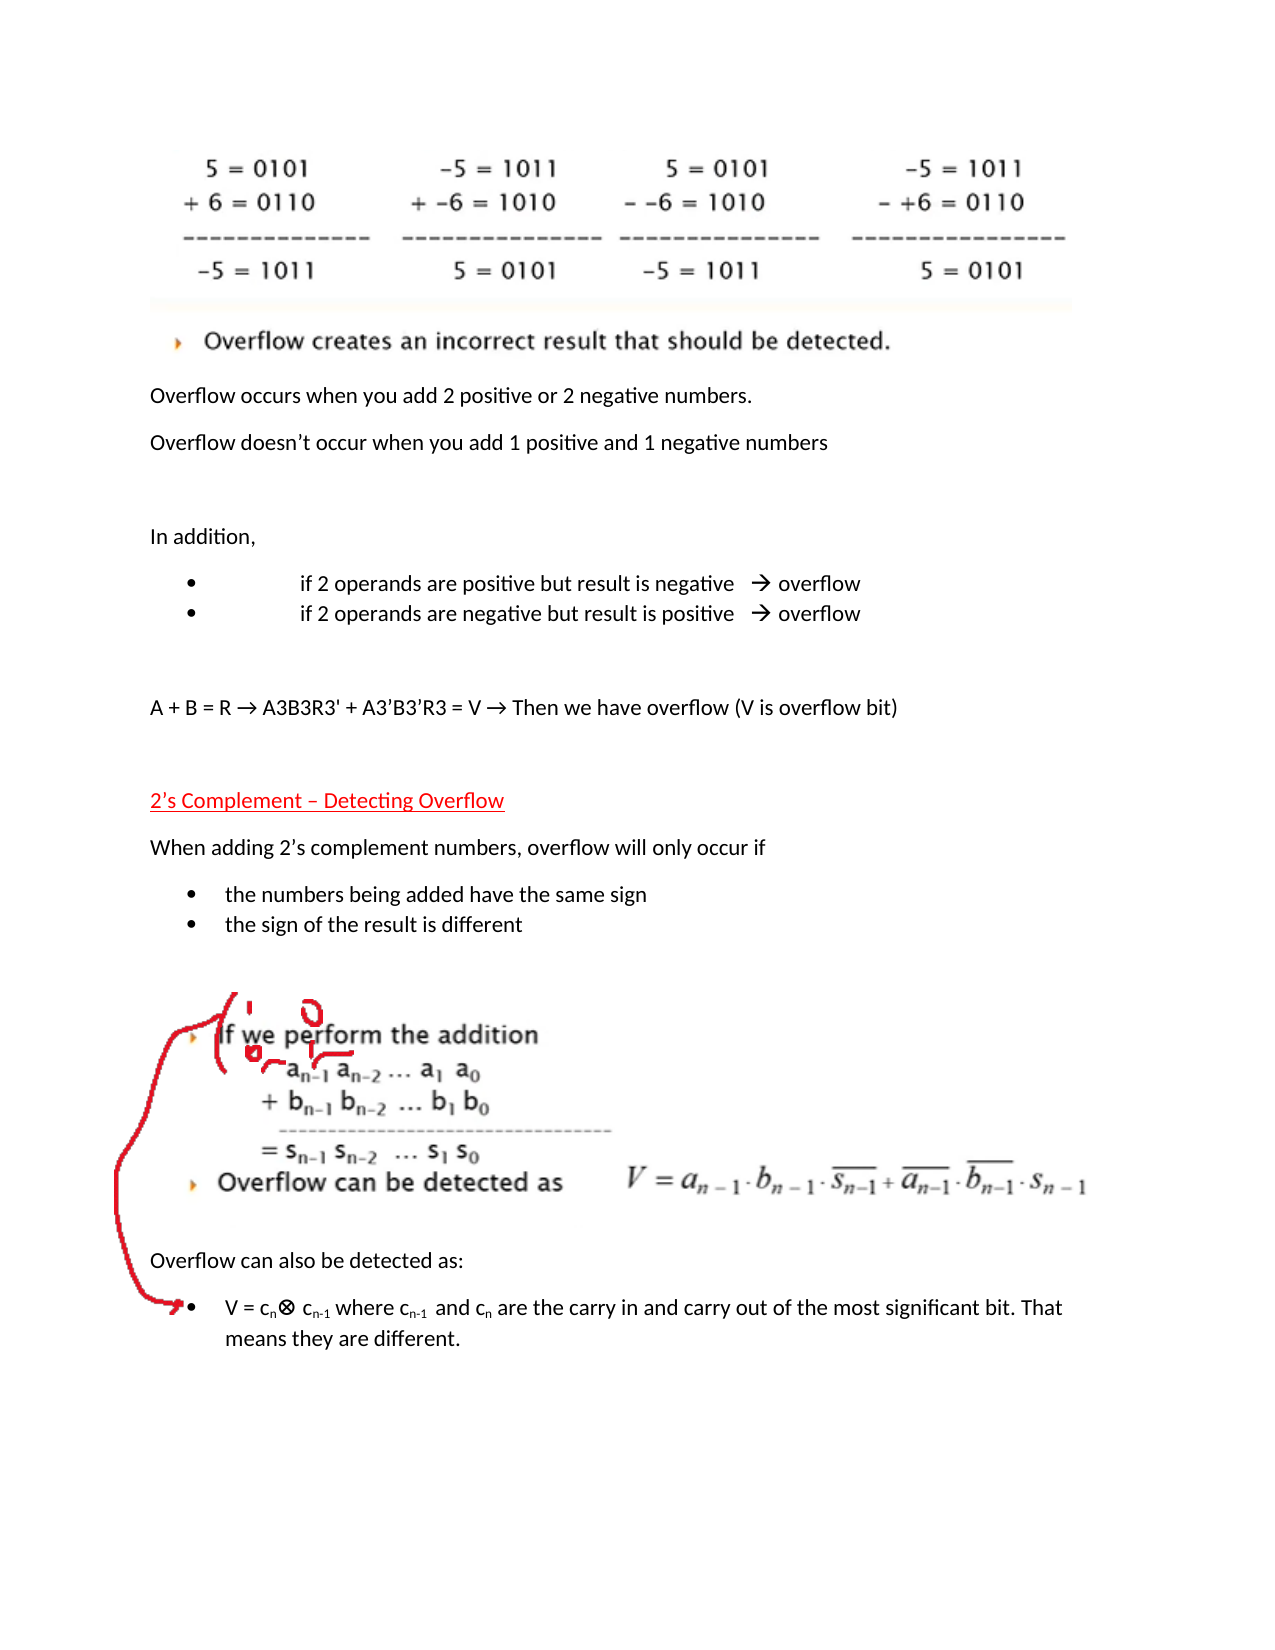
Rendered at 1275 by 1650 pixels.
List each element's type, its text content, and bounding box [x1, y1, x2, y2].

picture [114, 992, 1108, 1315]
text Overflow occurs when you add 2 positive or 2 negative numbers. [150, 381, 1125, 409]
list if 2 operands are positive but result is negative overflow [187, 569, 1125, 597]
text 2’s Complement – Detecting Overflow [150, 787, 1125, 814]
text Overflow doesn’t occur when you add 1 positive and 1 negative numbers [150, 428, 1125, 456]
text Overflow can also be detected as: [252, 1247, 1125, 1274]
list the numbers being added have the same sign [187, 880, 1125, 908]
list if 2 operands are negative but result is positive overflow [187, 599, 1125, 627]
list V = cn cn-1 where cn-1 and cn are the carry in and carry out of the most significant bit. That means they are different. [187, 1293, 1125, 1352]
picture [150, 150, 1072, 363]
text A + B = R → A3B3R3' + A3’B3’R3 = V → Then we have overflow (V is overflow bit) [150, 693, 1125, 721]
list the sign of the result is different [187, 911, 1125, 938]
text When adding 2’s complement numbers, overflow will only occur if [150, 833, 1125, 861]
text In addition, [150, 522, 1125, 550]
